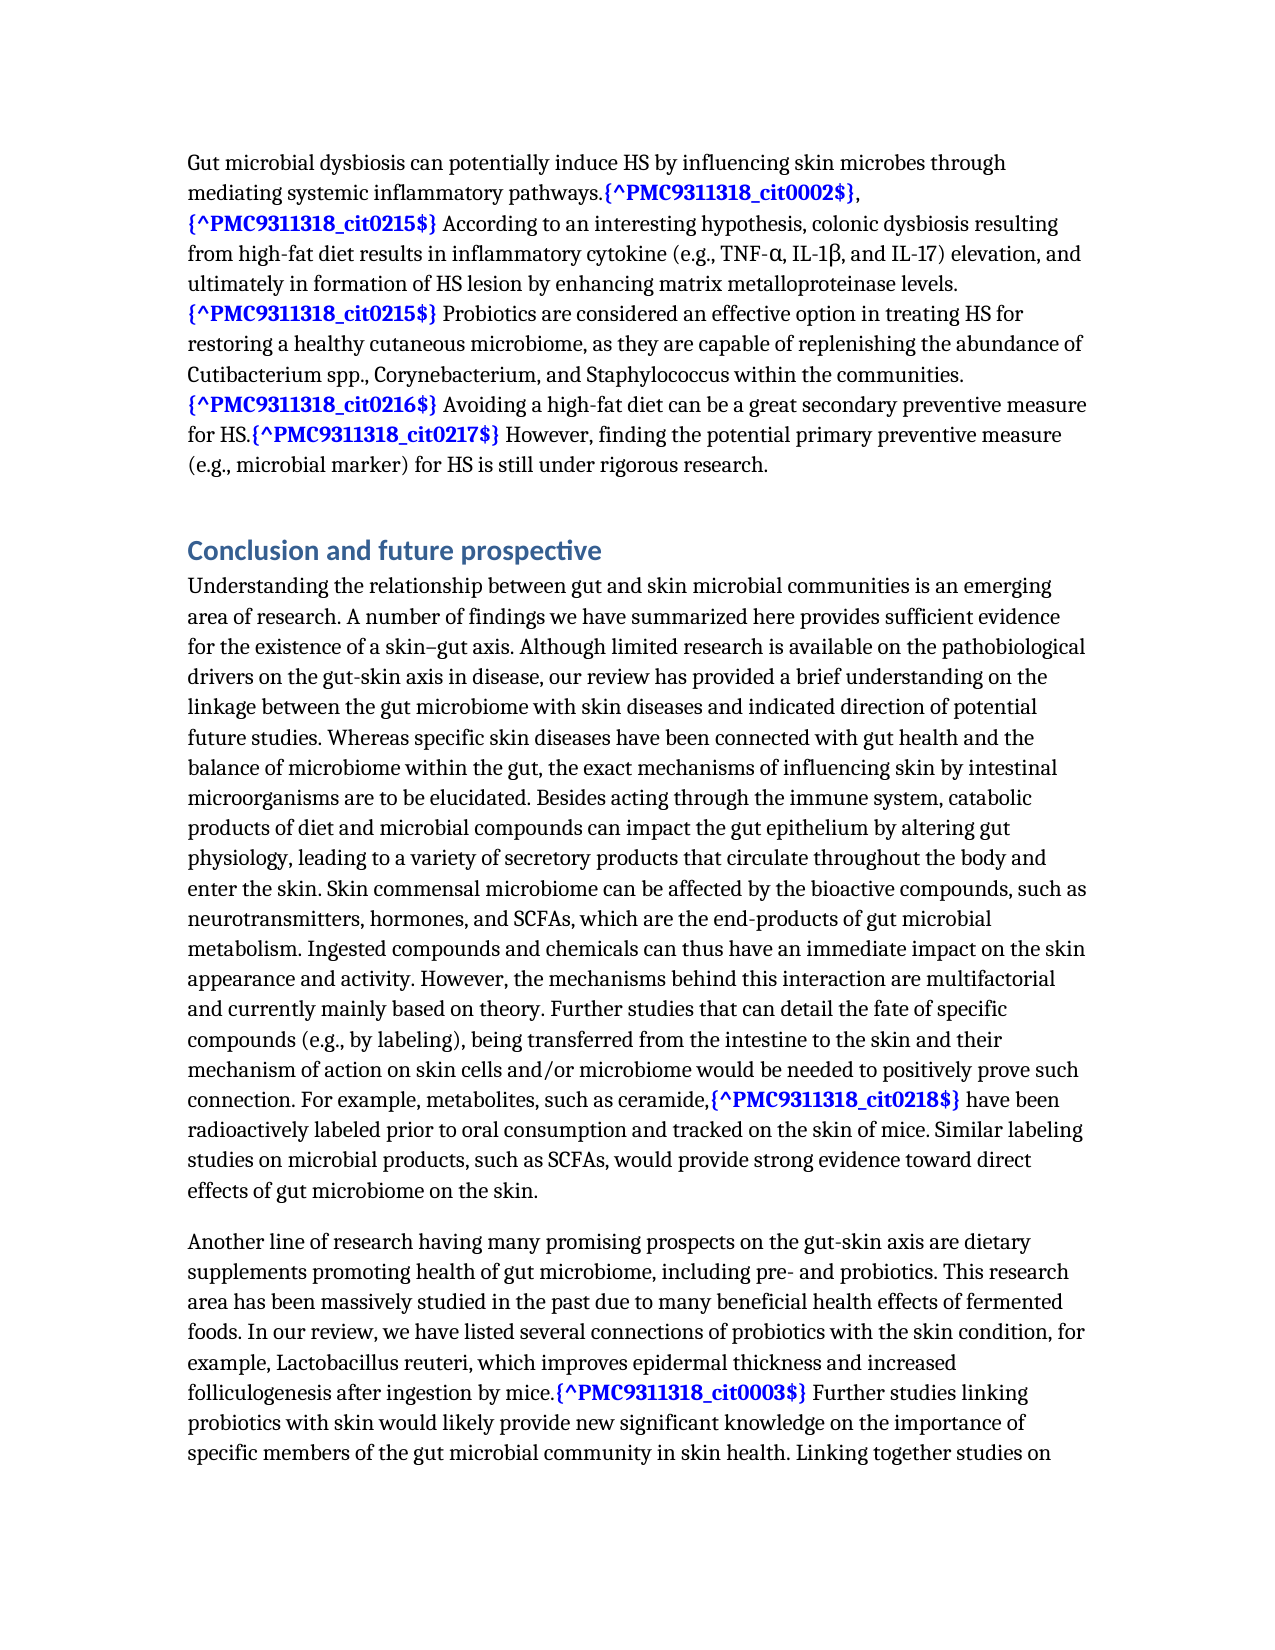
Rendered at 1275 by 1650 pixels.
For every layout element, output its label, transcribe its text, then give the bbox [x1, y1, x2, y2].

text Understanding the relationship between gut and skin microbial communities is an emerging area of research. A number of findings we have summarized here provides sufficient evidence for the existence of a skin–gut axis. Although limited research is available on the pathobiological drivers on the gut-skin axis in disease, our review has provided a brief understanding on the linkage between the gut microbiome with skin diseases and indicated direction of potential future studies. Whereas specific skin diseases have been connected with gut health and the balance of microbiome within the gut, the exact mechanisms of influencing skin by intestinal microorganisms are to be elucidated. Besides acting through the immune system, catabolic products of diet and microbial compounds can impact the gut epithelium by altering gut physiology, leading to a variety of secretory products that circulate throughout the body and enter the skin. Skin commensal microbiome can be affected by the bioactive compounds, such as neurotransmitters, hormones, and SCFAs, which are the end-products of gut microbial metabolism. Ingested compounds and chemicals can thus have an immediate impact on the skin appearance and activity. However, the mechanisms behind this interaction are multifactorial and currently mainly based on theory. Further studies that can detail the fate of specific compounds (e.g., by labeling), being transferred from the intestine to the skin and their mechanism of action on skin cells and/or microbiome would be needed to positively prove such connection. For example, metabolites, such as ceramide,{^PMC9311318_cit0218$} have been radioactively labeled prior to oral consumption and tracked on the skin of mice. Similar labeling studies on microbial products, such as SCFAs, would provide strong evidence toward direct effects of gut microbiome on the skin. [187, 573, 1087, 1204]
text Gut microbial dysbiosis can potentially induce HS by influencing skin microbes through mediating systemic inflammatory pathways.{^PMC9311318_cit0002$},{^PMC9311318_cit0215$} According to an interesting hypothesis, colonic dysbiosis resulting from high-fat diet results in inflammatory cytokine (e.g., TNF-α, IL-1β, and IL-17) elevation, and ultimately in formation of HS lesion by enhancing matrix metalloproteinase levels.{^PMC9311318_cit0215$} Probiotics are considered an effective option in treating HS for restoring a healthy cutaneous microbiome, as they are capable of replenishing the abundance of Cutibacterium spp., Corynebacterium, and Staphylococcus within the communities.{^PMC9311318_cit0216$} Avoiding a high-fat diet can be a great secondary preventive measure for HS.{^PMC9311318_cit0217$} However, finding the potential primary preventive measure (e.g., microbial marker) for HS is still under rigorous research. [187, 150, 1087, 478]
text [187, 1228, 1087, 1466]
subtitle Conclusion and future prospective [187, 532, 1087, 568]
